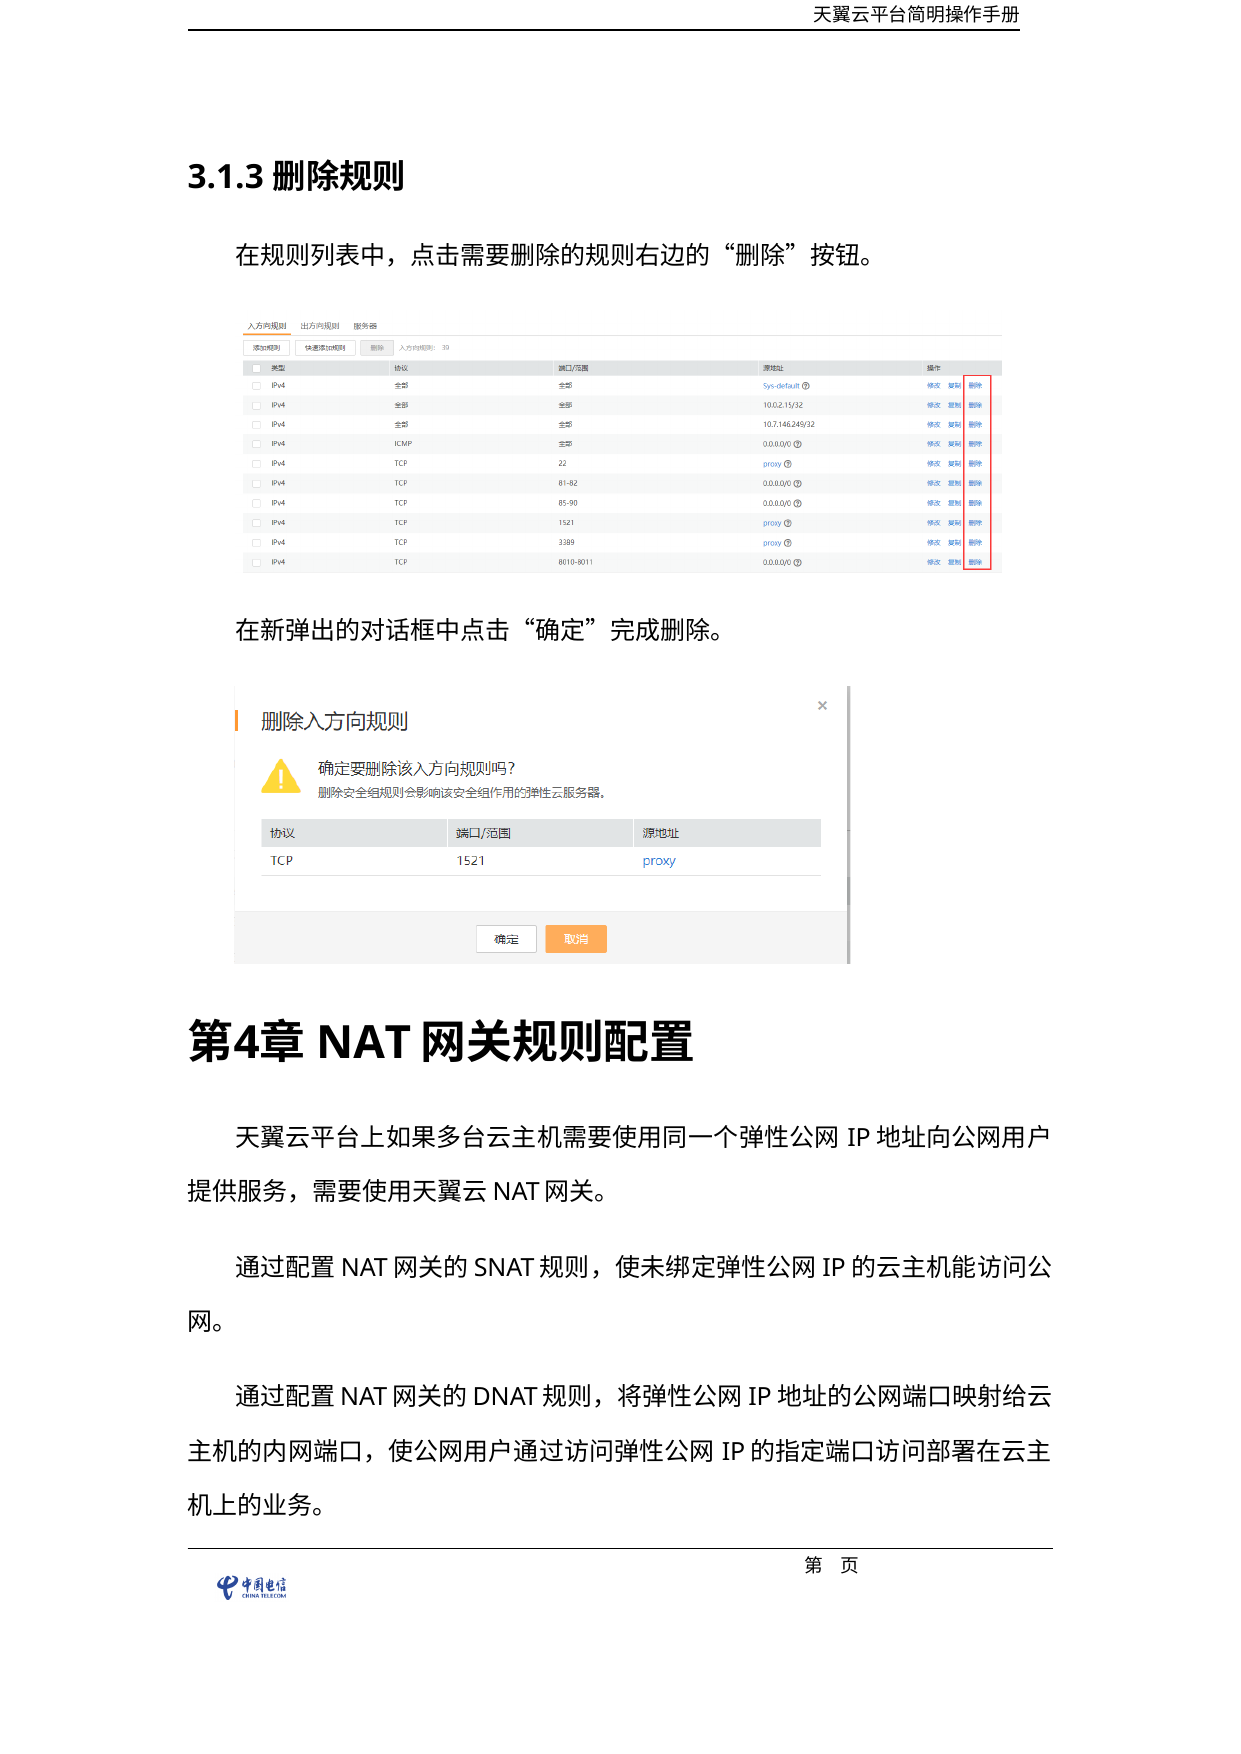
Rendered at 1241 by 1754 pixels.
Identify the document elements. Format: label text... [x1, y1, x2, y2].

text 在新弹出的对话框中点击“确定”完成删除。 [187, 611, 1053, 647]
text 通过配置NAT网关的SNAT规则，使未绑定弹性公网IP的云主机能访问公网。 [187, 1247, 1053, 1338]
text 在规则列表中，点击需要删除的规则右边的“删除”按钮。 [187, 235, 1053, 271]
subtitle 删除规则 [187, 150, 1053, 198]
text 天翼云平台上如果多台云主机需要使用同一个弹性公网IP地址向公网用户提供服务，需要使用天翼云NAT网关。 [187, 1117, 1053, 1208]
subtitle NAT网关规则配置 [187, 1005, 1053, 1072]
picture [234, 310, 1002, 573]
picture [214, 1573, 290, 1602]
text 通过配置NAT网关的DNAT规则，将弹性公网IP地址的公网端口映射给云主机的内网端口，使公网用户通过访问弹性公网IP的指定端口访问部署在云主机上的业务。 [187, 1377, 1053, 1522]
picture [234, 686, 851, 964]
